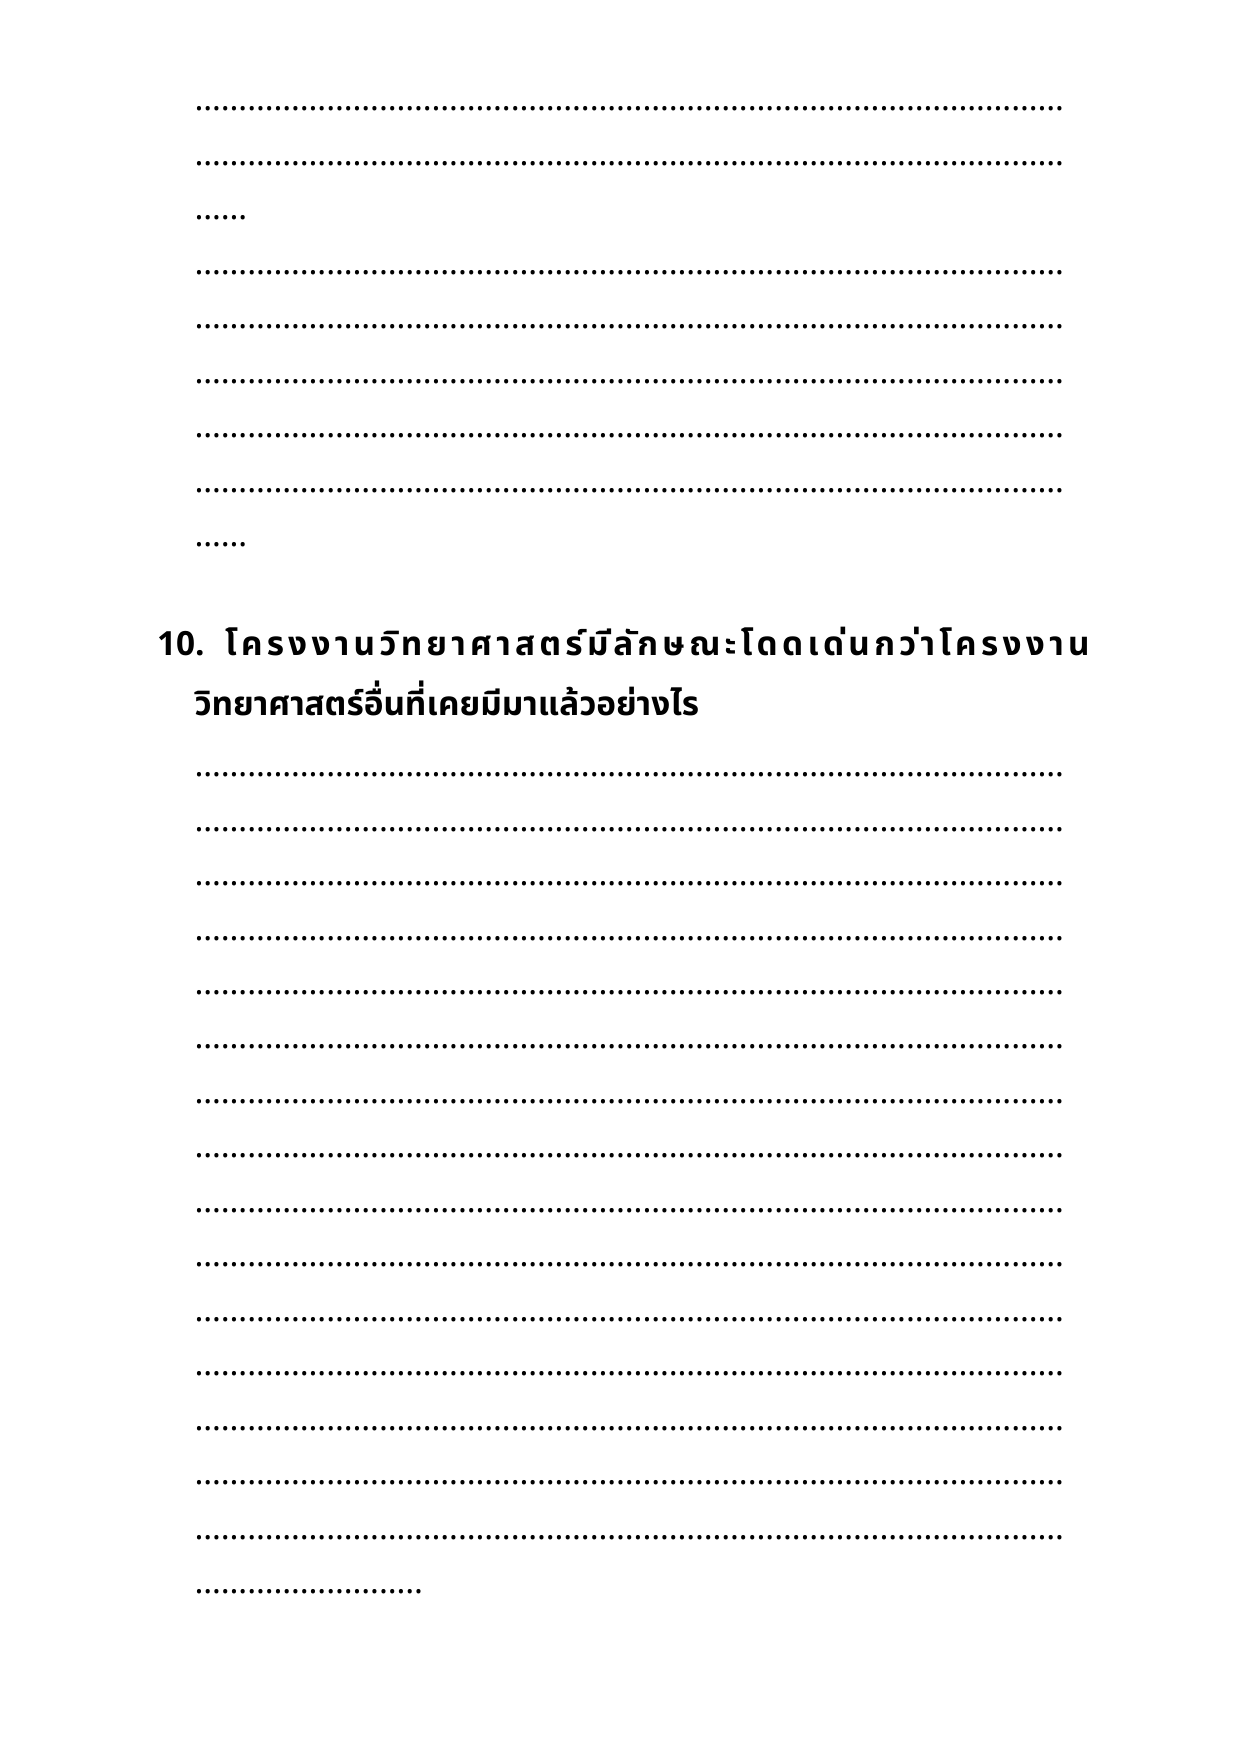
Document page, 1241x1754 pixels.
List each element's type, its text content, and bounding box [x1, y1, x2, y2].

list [194, 75, 1090, 229]
list โครงงานวิทยาศาสตร์มีลักษณะโดดเด่นกว่าโครงงานวิทยาศาสตร์อื่นที่เคยมีมาแล้วอย่างไร [157, 620, 1090, 731]
list …………………………………………………………………………………………………………………………………………………………………………………………………………………………………………………………………………………………………………………………………………………………………………………………………………………………………………………………………………………………………………………………………………………………………………………………………………………………………………………………………………………………………………………………………………………………………………………………………………………………………………………………………………………………………………………………………………………………………………………………………………………………………………………………………………………………………………………………………………………………………………………………………………………………………………………………………………………………………………………………………………………………………………………………….. [194, 741, 1090, 1603]
